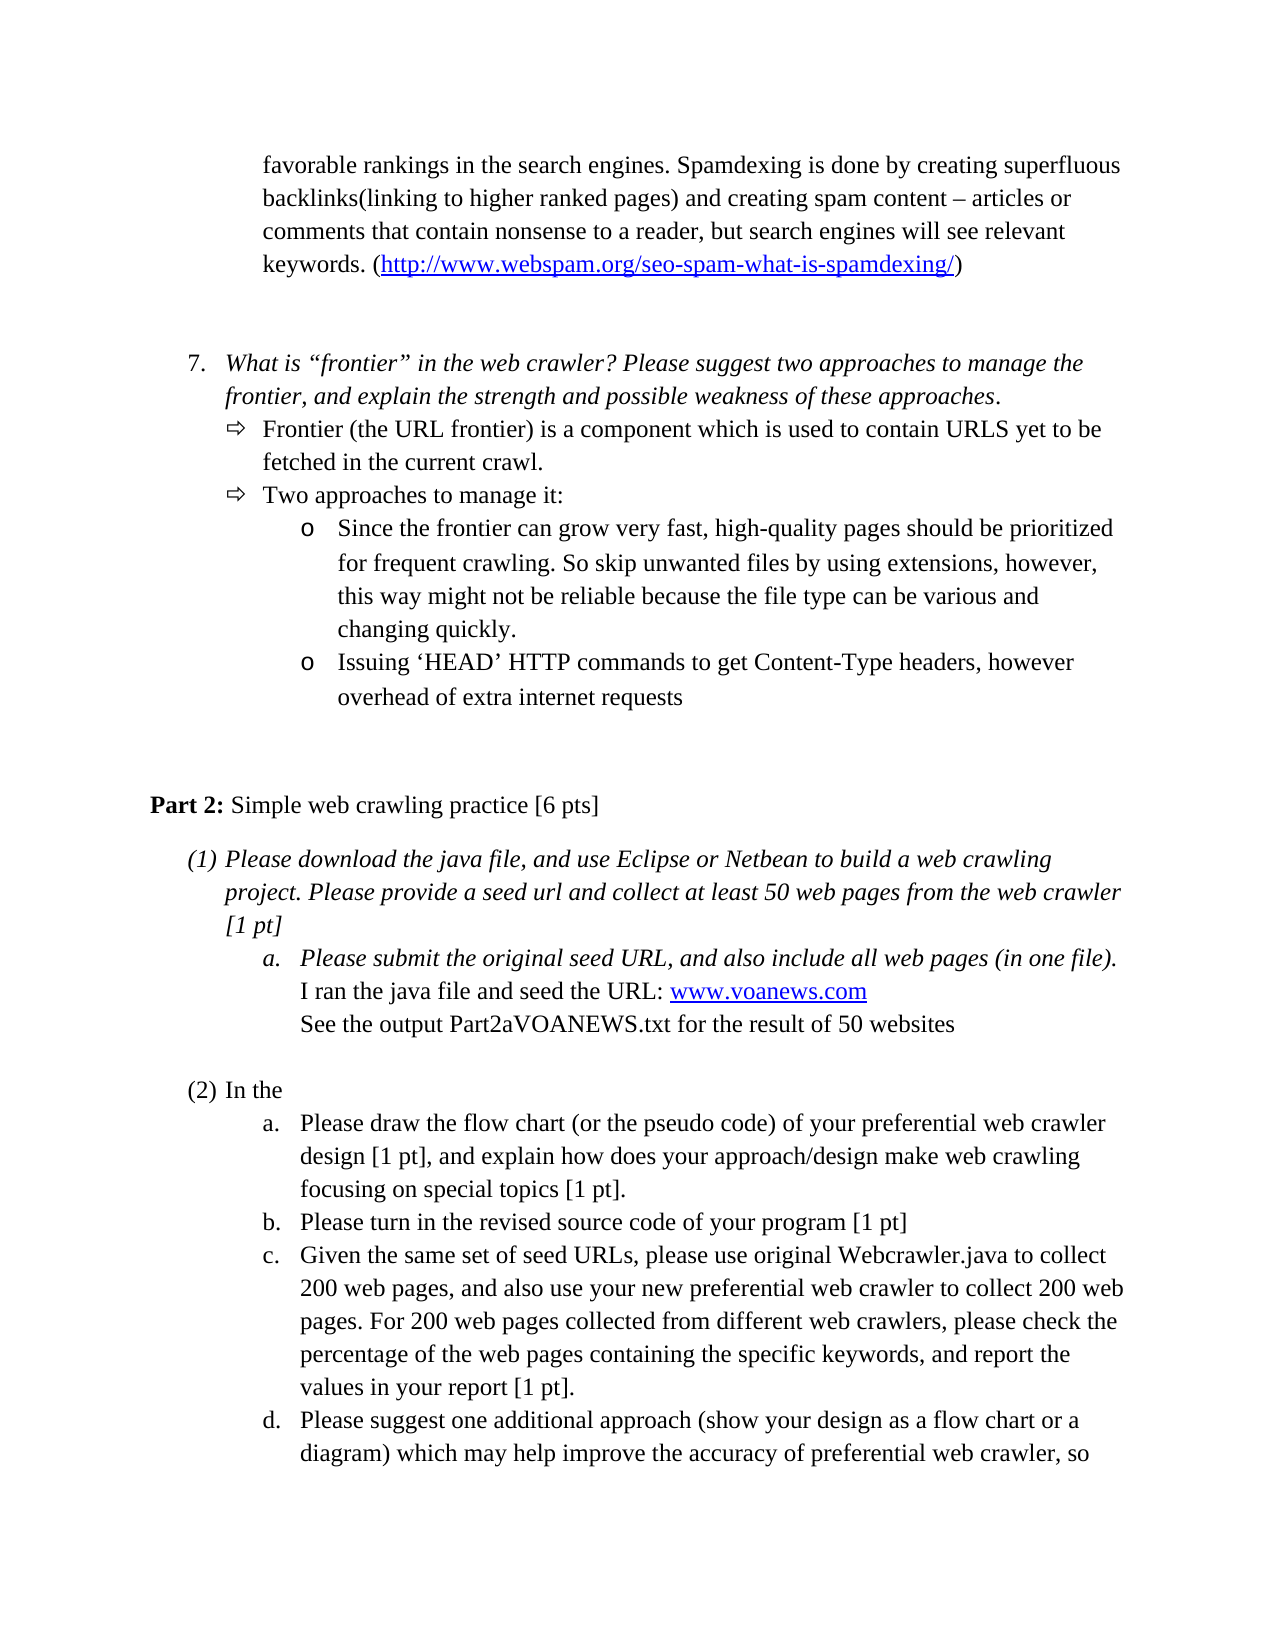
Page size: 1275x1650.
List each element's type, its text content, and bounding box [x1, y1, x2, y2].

list Since the frontier can grow very fast, high-quality pages should be prioritized for frequent crawling. So skip unwanted files by using extensions, however, this way might not be reliable because the file type can be various and changing quickly. [300, 513, 1125, 643]
list Frontier (the URL frontier) is a component which is used to contain URLS yet to be fetched in the current crawl. [225, 414, 1125, 476]
list I ran the java file and seed the URL: www.voanews.com [300, 976, 1125, 1005]
list Given the same set of seed URLs, please use original Webcrawler.java to collect 200 web pages, and also use your new preferential web crawler to collect 200 web pages. For 200 web pages collected from different web crawlers, please check the percentage of the web pages containing the specific keywords, and report the values in your report [1 pt]. [262, 1240, 1125, 1401]
list Please turn in the revised source code of your program [1 pt] [262, 1207, 1125, 1236]
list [225, 150, 1125, 278]
list What is “frontier” in the web crawler? Please suggest two approaches to manage the frontier, and explain the strength and possible weakness of these approaches. [187, 348, 1125, 410]
list Please draw the flow chart (or the pseudo code) of your preferential web crawler design [1 pt], and explain how does your approach/design make web crawling focusing on special topics [1 pt]. [262, 1108, 1125, 1203]
list Please submit the original seed URL, and also include all web pages (in one file). [262, 943, 1125, 972]
text Part 2: Simple web crawling practice [6 pts] [150, 790, 1125, 819]
list Issuing ‘HEAD’ HTTP commands to get Content-Type headers, however overhead of extra internet requests [300, 647, 1125, 711]
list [262, 1405, 1125, 1467]
list Please download the java file, and use Eclipse or Netbean to build a web crawling project. Please provide a seed url and collect at least 50 web pages from the web crawler [1 pt] [187, 844, 1125, 939]
list Two approaches to manage it: [225, 480, 1125, 509]
list In the [187, 1075, 1125, 1104]
list See the output Part2aVOANEWS.txt for the result of 50 websites [300, 1009, 1125, 1038]
